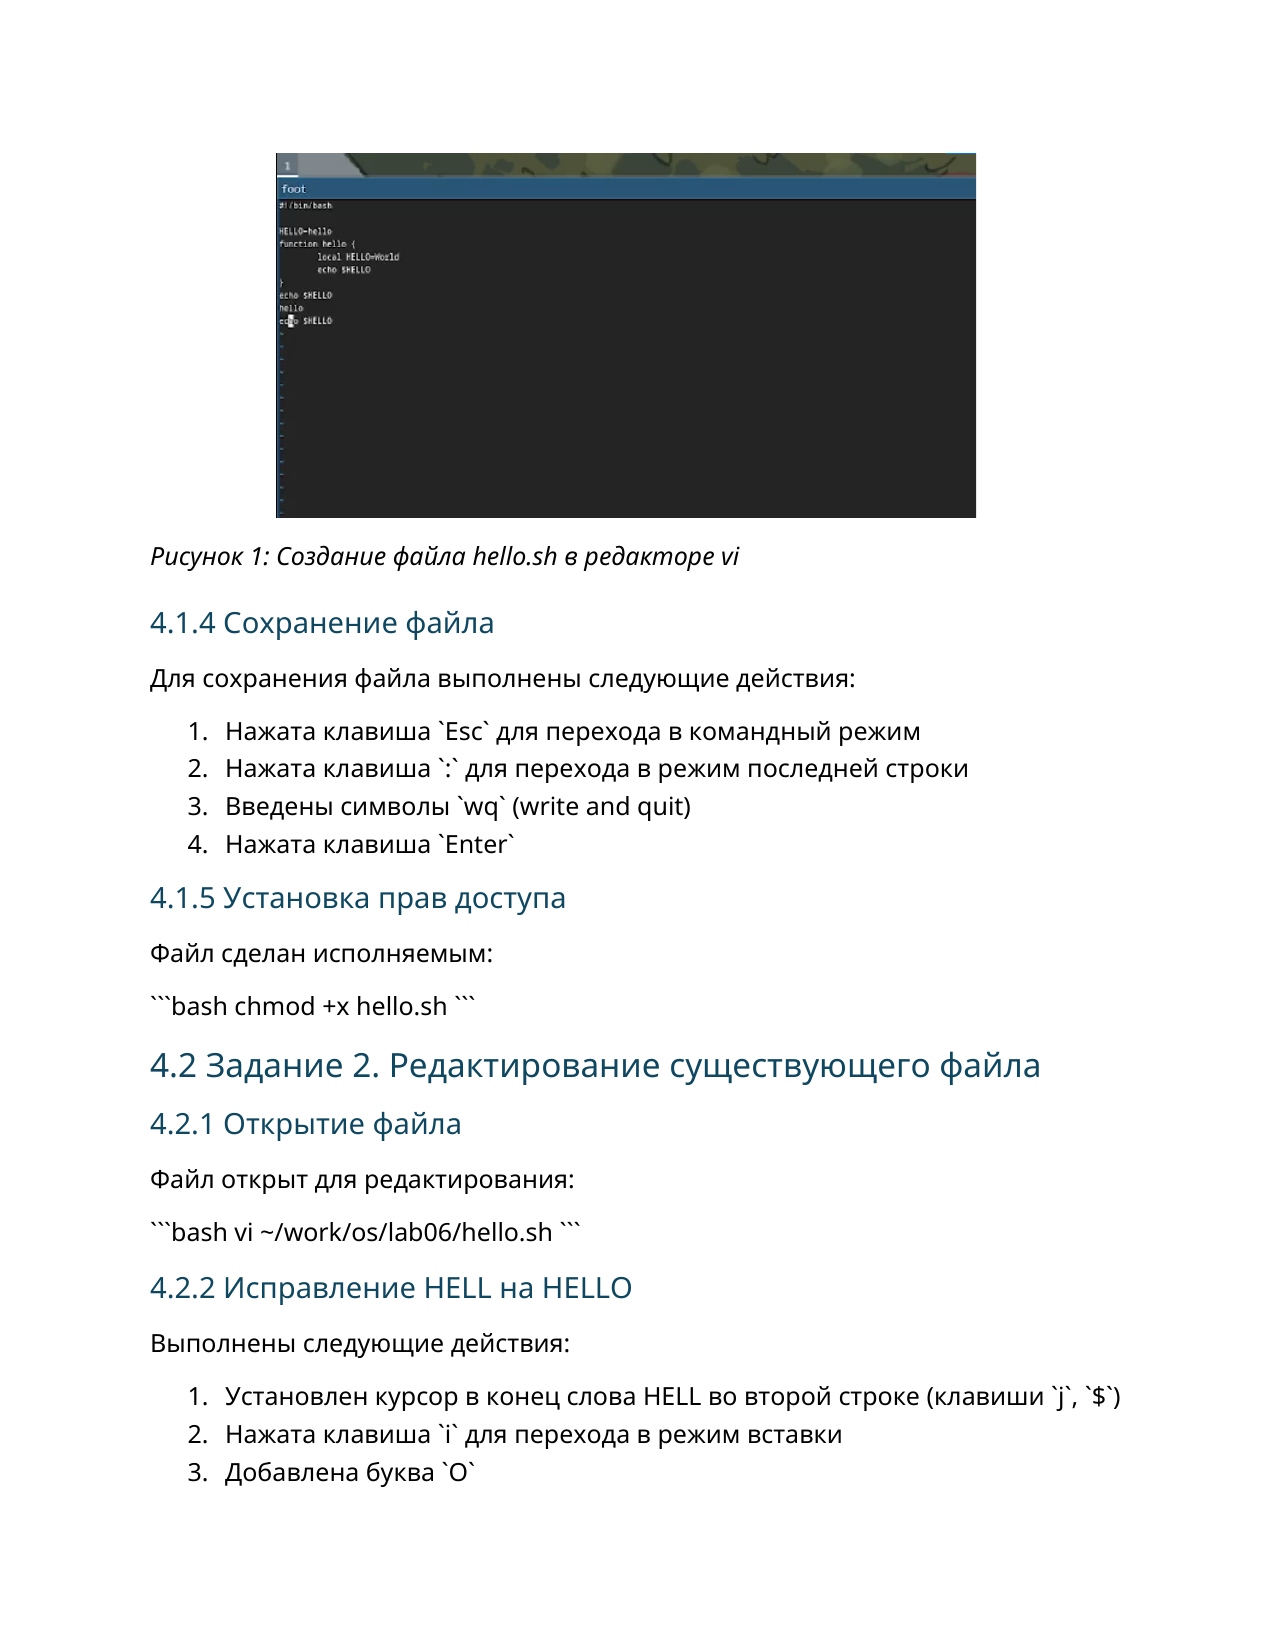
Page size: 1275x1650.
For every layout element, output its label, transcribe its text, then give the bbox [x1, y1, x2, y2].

list Установлен курсор в конец слова HELL во второй строке (клавиши `j`, `$`) [187, 1379, 1125, 1413]
list Добавлена буква `O` [187, 1454, 1125, 1488]
subtitle 4.2.2 Исправление HELL на HELLO [150, 1267, 1125, 1307]
subtitle 4.2 Задание 2. Редактирование существующего файла [150, 1041, 1125, 1087]
text Для сохранения файла выполнены следующие действия: [150, 660, 1125, 694]
list Нажата клавиша `Esc` для перехода в командный режим [187, 713, 1125, 747]
text Файл сделан исполняемым: [150, 936, 1125, 970]
text ```bash chmod +x hello.sh ``` [150, 988, 1125, 1023]
list Введены символы `wq` (write and quit) [187, 789, 1125, 823]
subtitle 4.1.4 Сохранение файла [150, 602, 1125, 642]
subtitle 4.1.5 Установка прав доступа [150, 877, 1125, 917]
text ```bash vi ~/work/os/lab06/hello.sh ``` [150, 1215, 1125, 1249]
list Нажата клавиша `Enter` [187, 827, 1125, 861]
text Файл открыт для редактирования: [150, 1162, 1125, 1196]
picture [276, 153, 977, 518]
table_header Рисунок 1: Создание файла hello.sh в редакторе vi [139, 150, 1114, 585]
text Выполнены следующие действия: [150, 1326, 1125, 1360]
list Нажата клавиша `i` для перехода в режим вставки [187, 1417, 1125, 1451]
subtitle 4.2.1 Открытие файла [150, 1103, 1125, 1143]
list Нажата клавиша `:` для перехода в режим последней строки [187, 751, 1125, 785]
